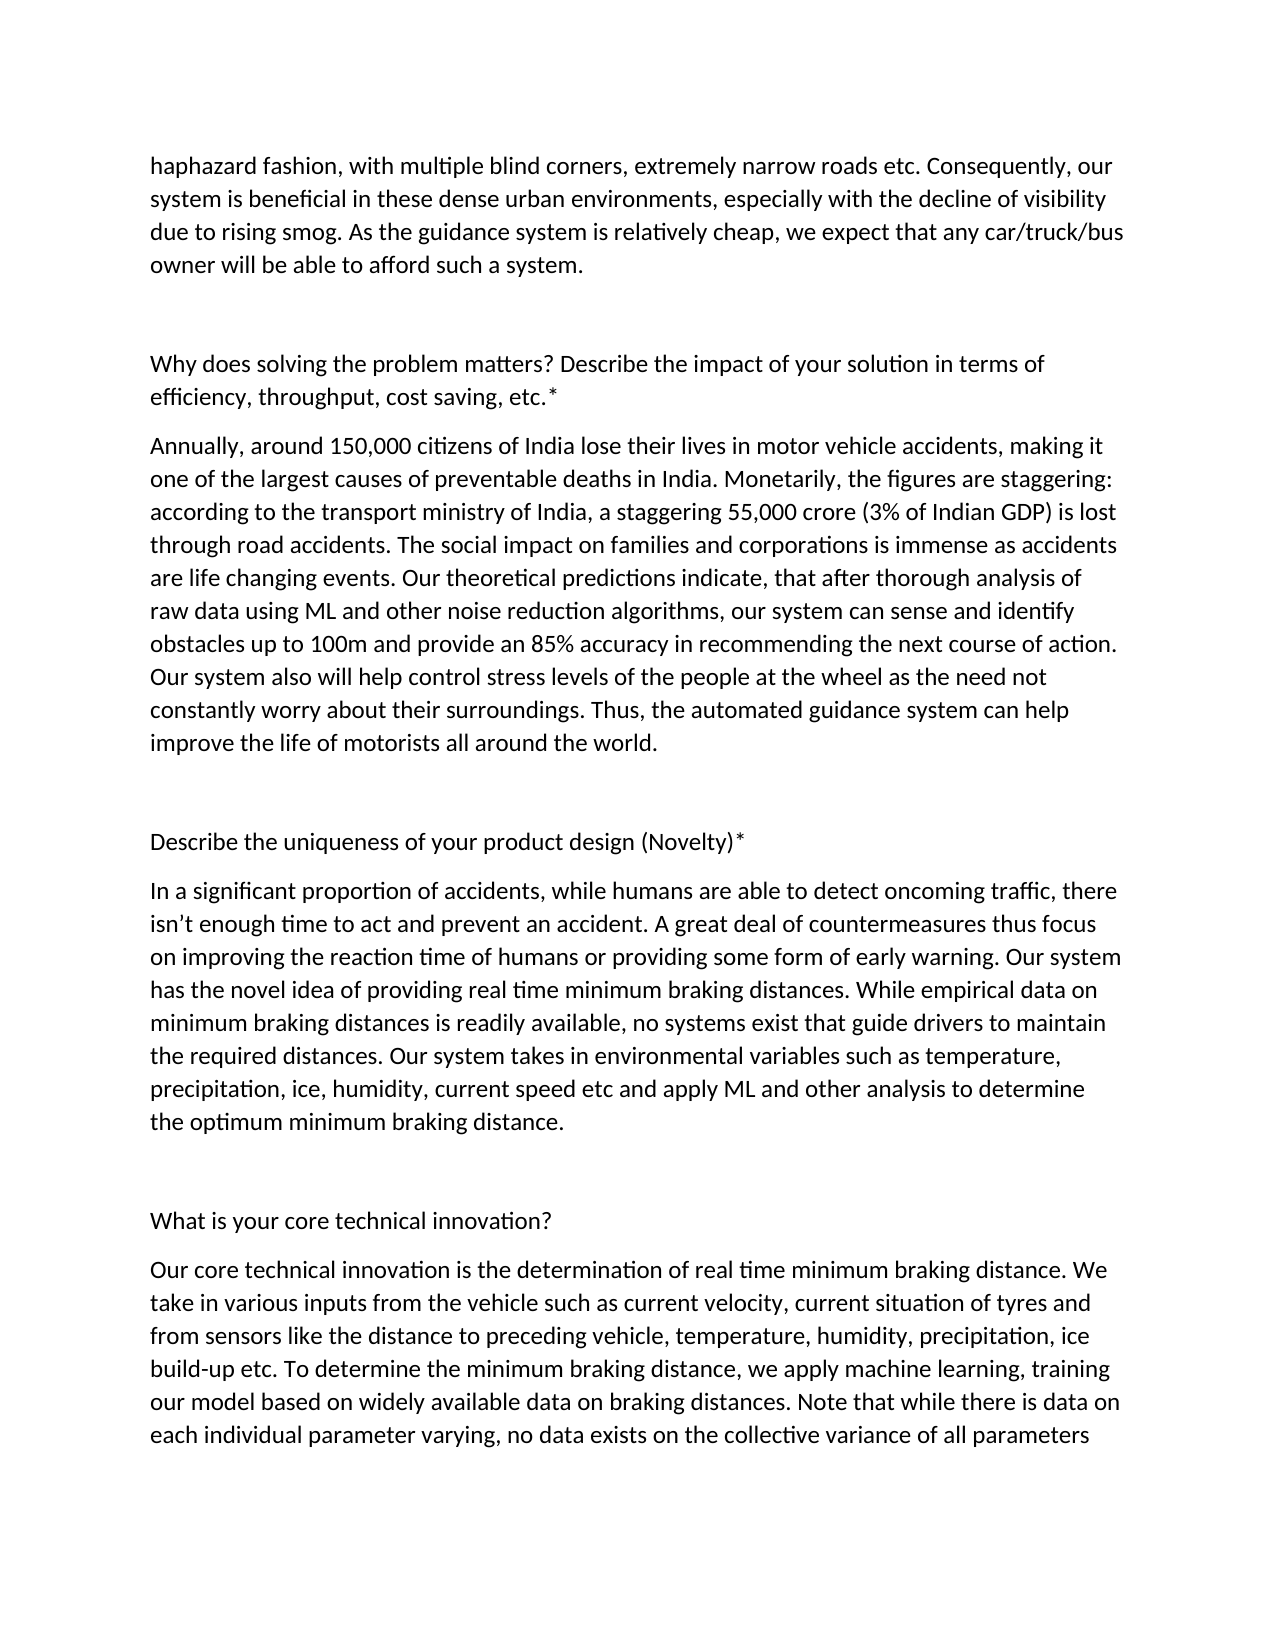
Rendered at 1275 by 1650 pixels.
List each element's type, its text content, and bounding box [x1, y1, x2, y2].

text Annually, around 150,000 citizens of India lose their lives in motor vehicle accidents, making it one of the largest causes of preventable deaths in India. Monetarily, the figures are staggering: according to the transport ministry of India, a staggering 55,000 crore (3% of Indian GDP) is lost through road accidents. The social impact on families and corporations is immense as accidents are life changing events. Our theoretical predictions indicate, that after thorough analysis of raw data using ML and other noise reduction algorithms, our system can sense and identify obstacles up to 100m and provide an 85% accuracy in recommending the next course of action. Our system also will help control stress levels of the people at the wheel as the need not constantly worry about their surroundings. Thus, the automated guidance system can help improve the life of motorists all around the world. [150, 430, 1125, 757]
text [150, 1254, 1125, 1450]
text Describe the uniqueness of your product design (Novelty)* [150, 826, 1125, 856]
text In a significant proportion of accidents, while humans are able to detect oncoming traffic, there isn’t enough time to act and prevent an accident. A great deal of countermeasures thus focus on improving the reaction time of humans or providing some form of early warning. Our system has the novel idea of providing real time minimum braking distances. While empirical data on minimum braking distances is readily available, no systems exist that guide drivers to maintain the required distances. Our system takes in environmental variables such as temperature, precipitation, ice, humidity, current speed etc and apply ML and other analysis to determine the optimum minimum braking distance. [150, 875, 1125, 1136]
text What is your core technical innovation? [150, 1205, 1125, 1236]
text Why does solving the problem matters? Describe the impact of your solution in terms of efficiency, throughput, cost saving, etc.* [150, 348, 1125, 411]
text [150, 150, 1125, 279]
